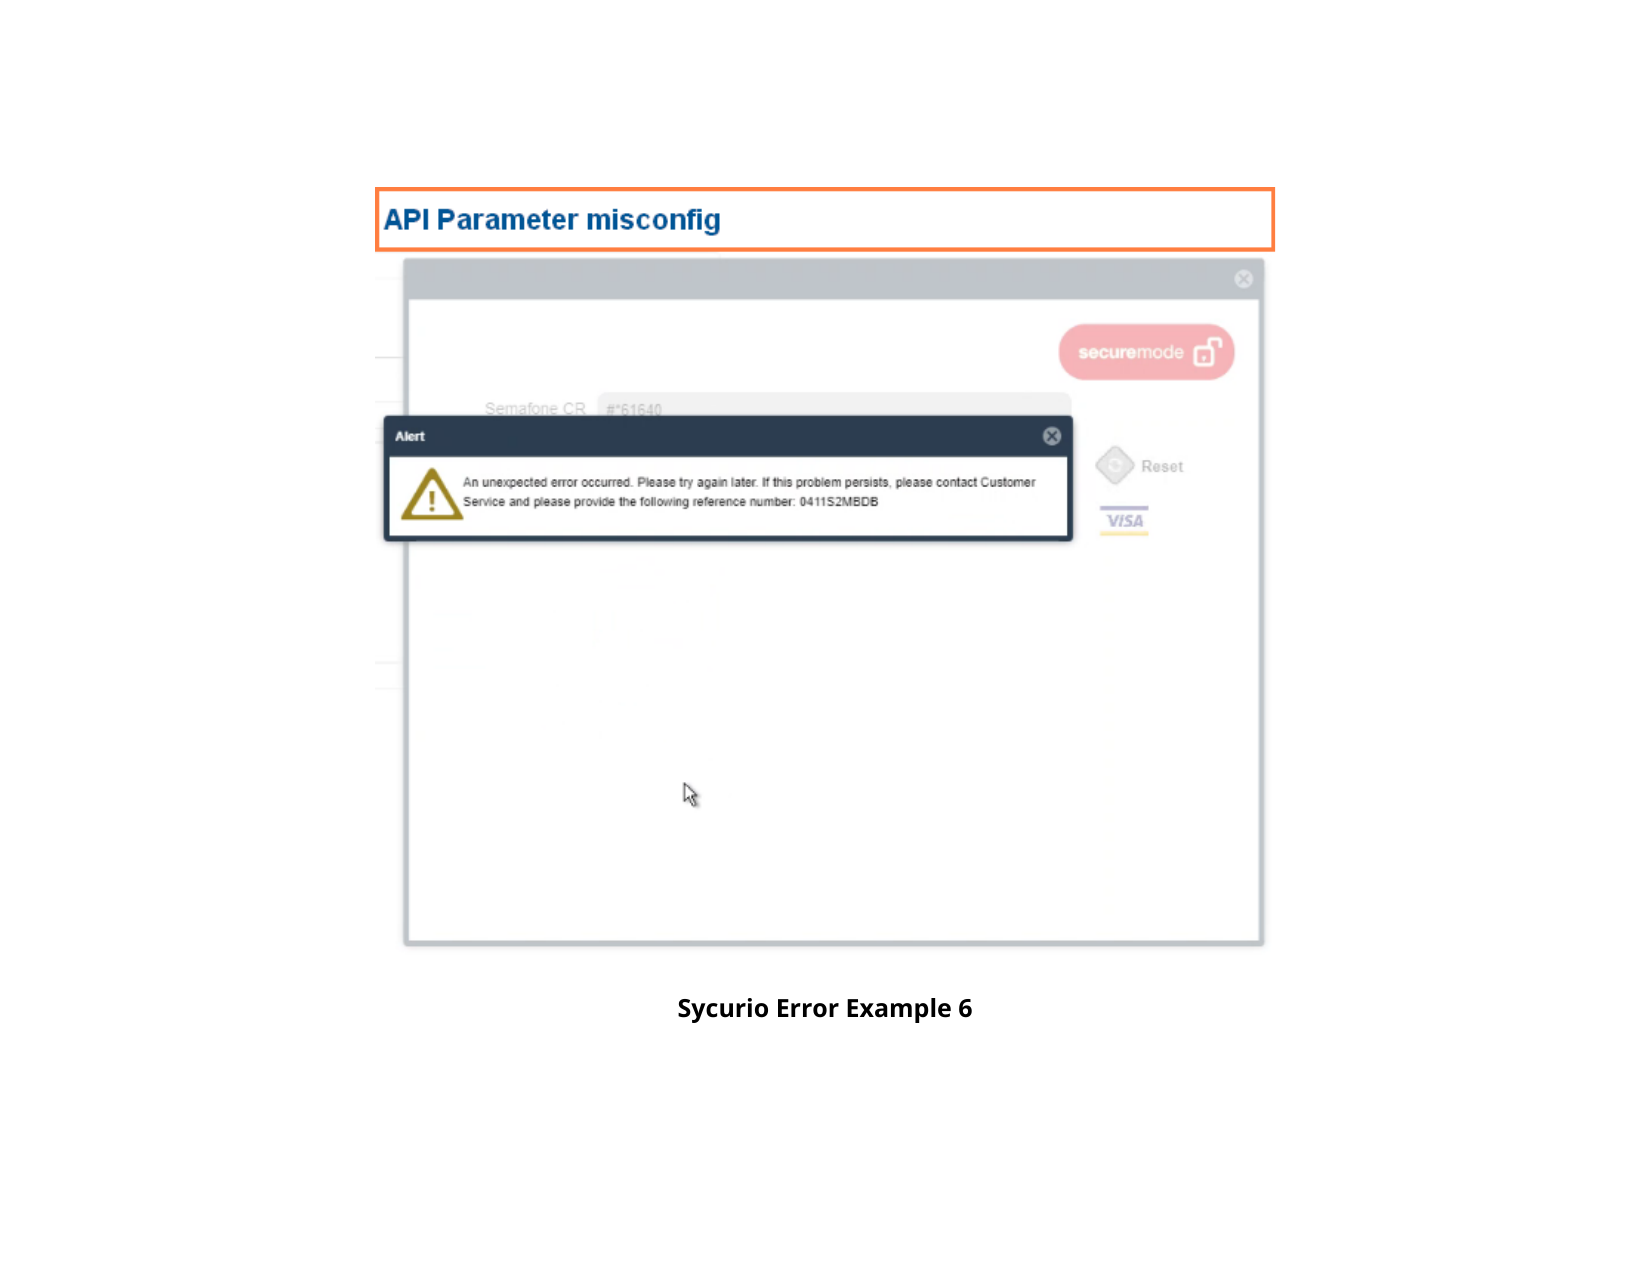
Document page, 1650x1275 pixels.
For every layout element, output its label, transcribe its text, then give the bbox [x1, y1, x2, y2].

text Sycurio Error Example 6 [150, 991, 1500, 1025]
picture [375, 187, 1275, 957]
